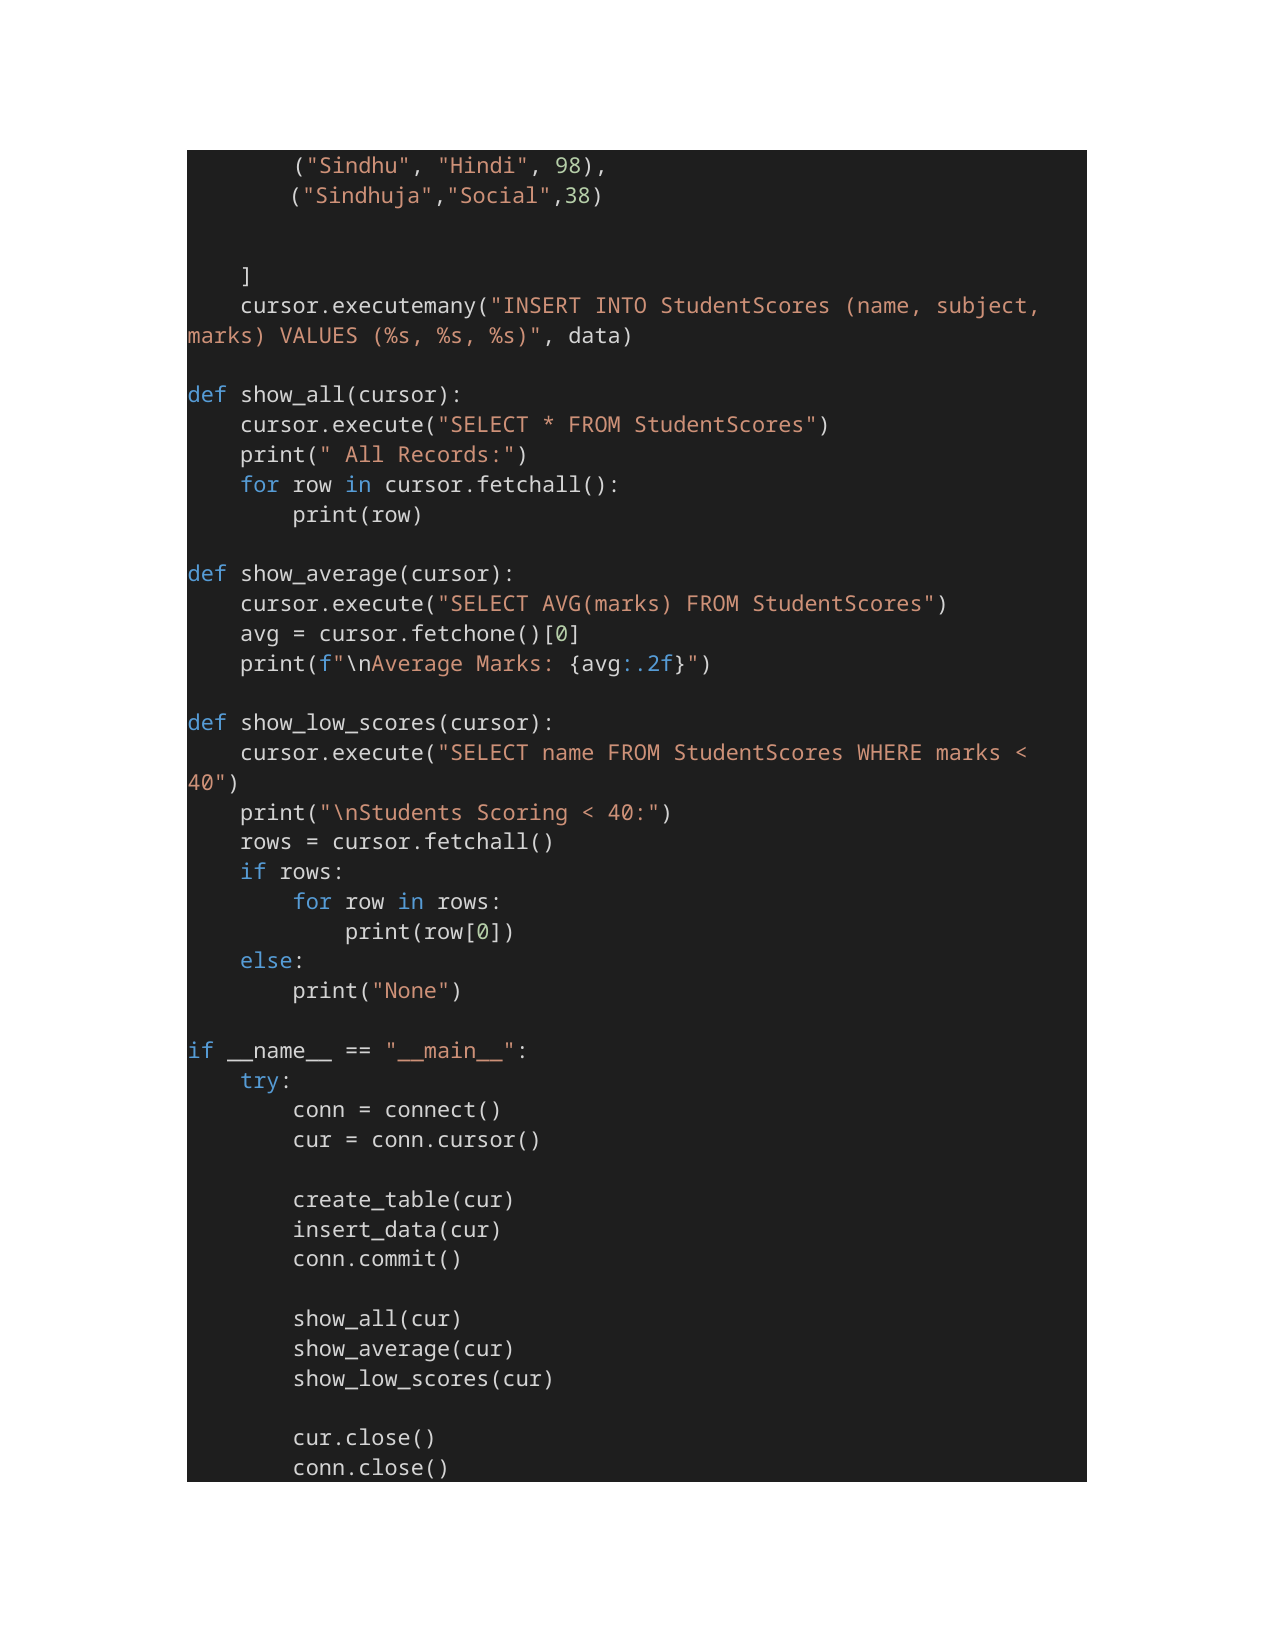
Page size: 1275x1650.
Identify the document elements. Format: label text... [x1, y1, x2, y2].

text show_all(cur) [187, 1303, 1087, 1333]
text cursor.execute("SELECT name FROM StudentScores WHERE marks < 40") [187, 737, 1087, 796]
text print(row) [187, 498, 1087, 528]
text show_low_scores(cur) [187, 1362, 1087, 1392]
text cur = conn.cursor() [187, 1124, 1087, 1154]
text def show_all(cursor): [187, 379, 1087, 409]
text print(" All Records:") [187, 439, 1087, 469]
text create_table(cur) [187, 1184, 1087, 1213]
text cursor.execute("SELECT * FROM StudentScores") [187, 409, 1087, 439]
text conn.close() [187, 1452, 1087, 1482]
text ("Sindhuja","Social",38) [187, 180, 1087, 209]
text else: [187, 945, 1087, 975]
text cursor.executemany("INSERT INTO StudentScores (name, subject, marks) VALUES (%s, %s, %s)", data) [187, 290, 1087, 349]
text for row in cursor.fetchall(): [187, 469, 1087, 498]
text rows = cursor.fetchall() [187, 826, 1087, 856]
text if __name__ == "__main__": [187, 1035, 1087, 1064]
text for row in rows: [187, 886, 1087, 916]
text cursor.execute("SELECT AVG(marks) FROM StudentScores") [187, 588, 1087, 618]
text def show_average(cursor): [187, 558, 1087, 588]
text cur.close() [187, 1422, 1087, 1452]
text if rows: [187, 856, 1087, 886]
text insert_data(cur) [187, 1213, 1087, 1243]
text ("Sindhu", "Hindi", 98), [187, 150, 1087, 180]
text conn.commit() [187, 1243, 1087, 1273]
text print("\nStudents Scoring < 40:") [187, 796, 1087, 826]
text ] [187, 260, 1087, 290]
text show_average(cur) [187, 1333, 1087, 1362]
text print("None") [187, 975, 1087, 1005]
text def show_low_scores(cursor): [187, 707, 1087, 737]
text print(f"\nAverage Marks: {avg:.2f}") [187, 647, 1087, 677]
text avg = cursor.fetchone()[0] [187, 618, 1087, 647]
text try: [187, 1064, 1087, 1094]
text print(row[0]) [187, 916, 1087, 945]
text conn = connect() [187, 1094, 1087, 1124]
